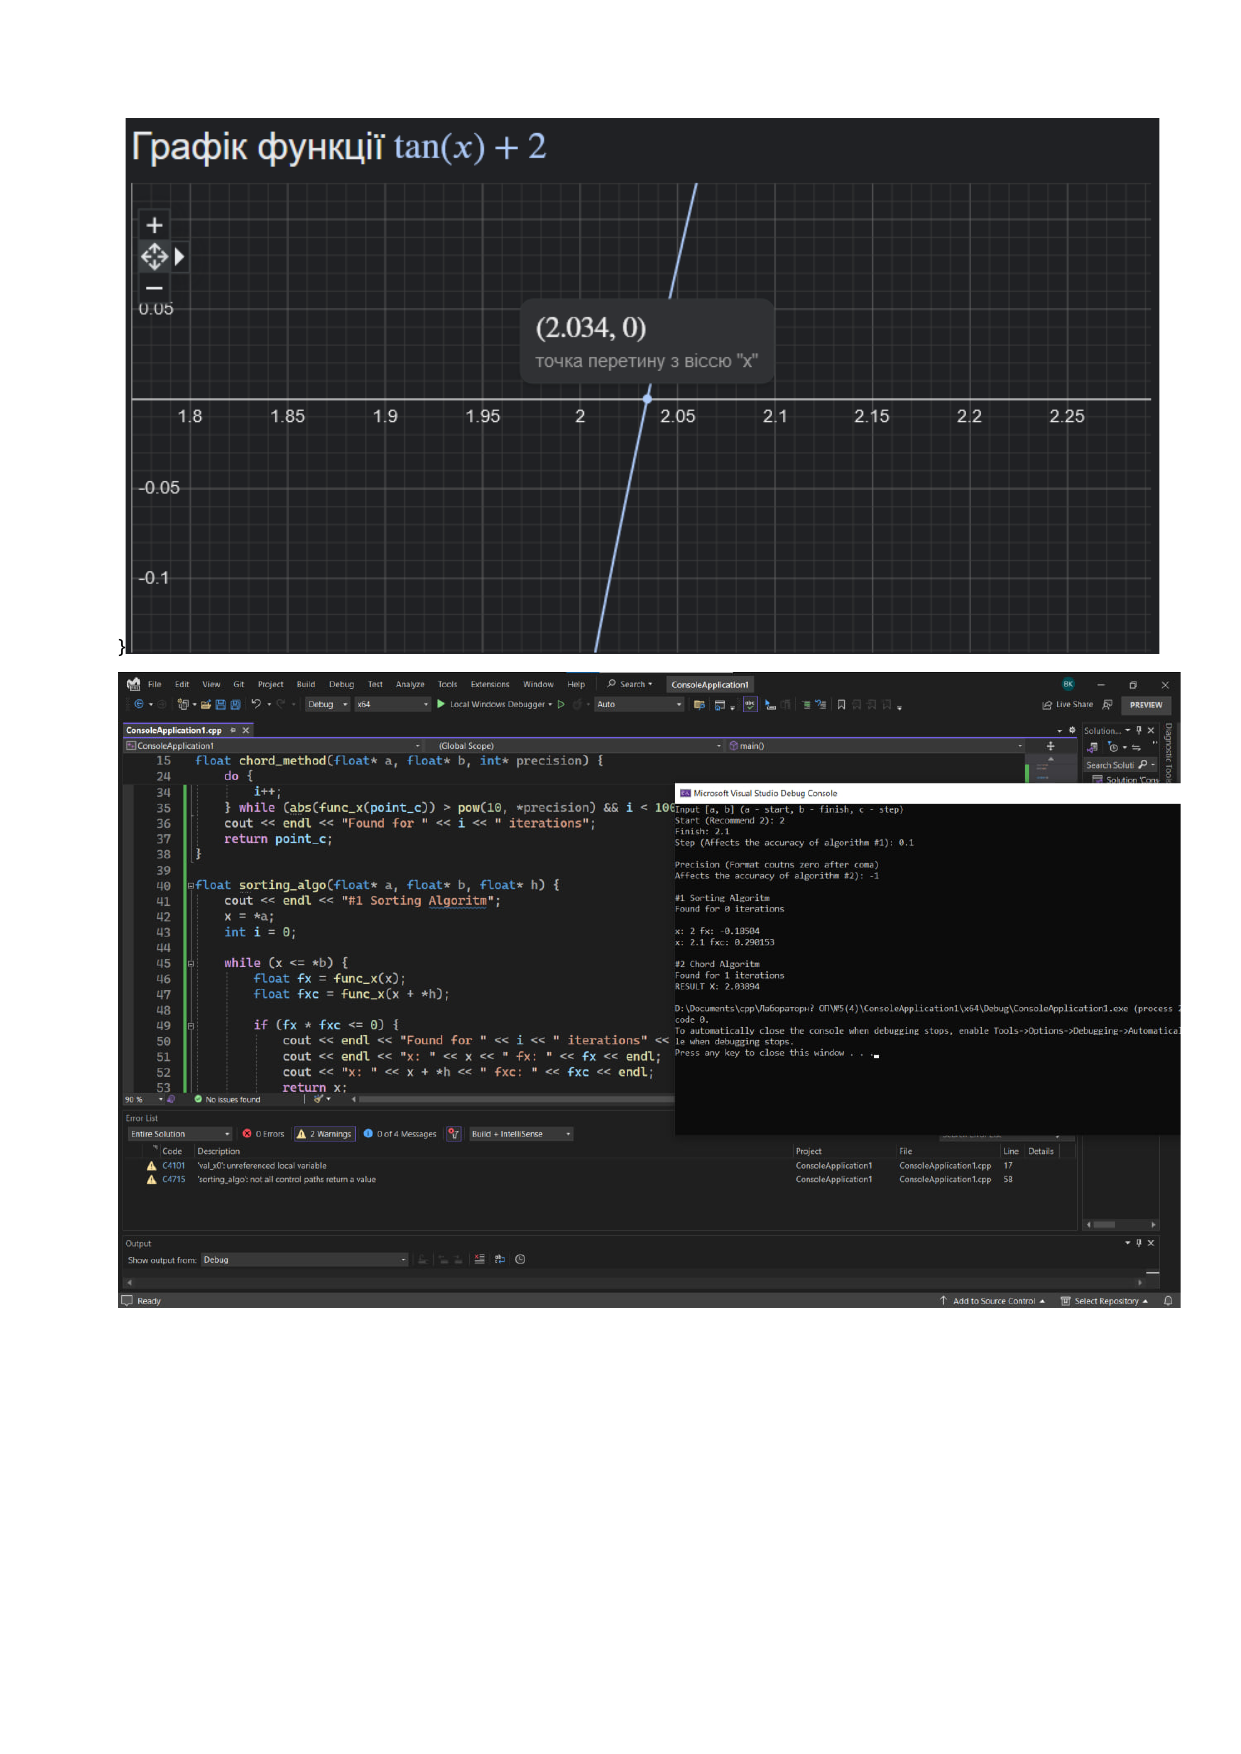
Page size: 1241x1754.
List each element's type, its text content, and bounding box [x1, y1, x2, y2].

picture [125, 118, 1160, 654]
picture [118, 672, 1181, 1308]
